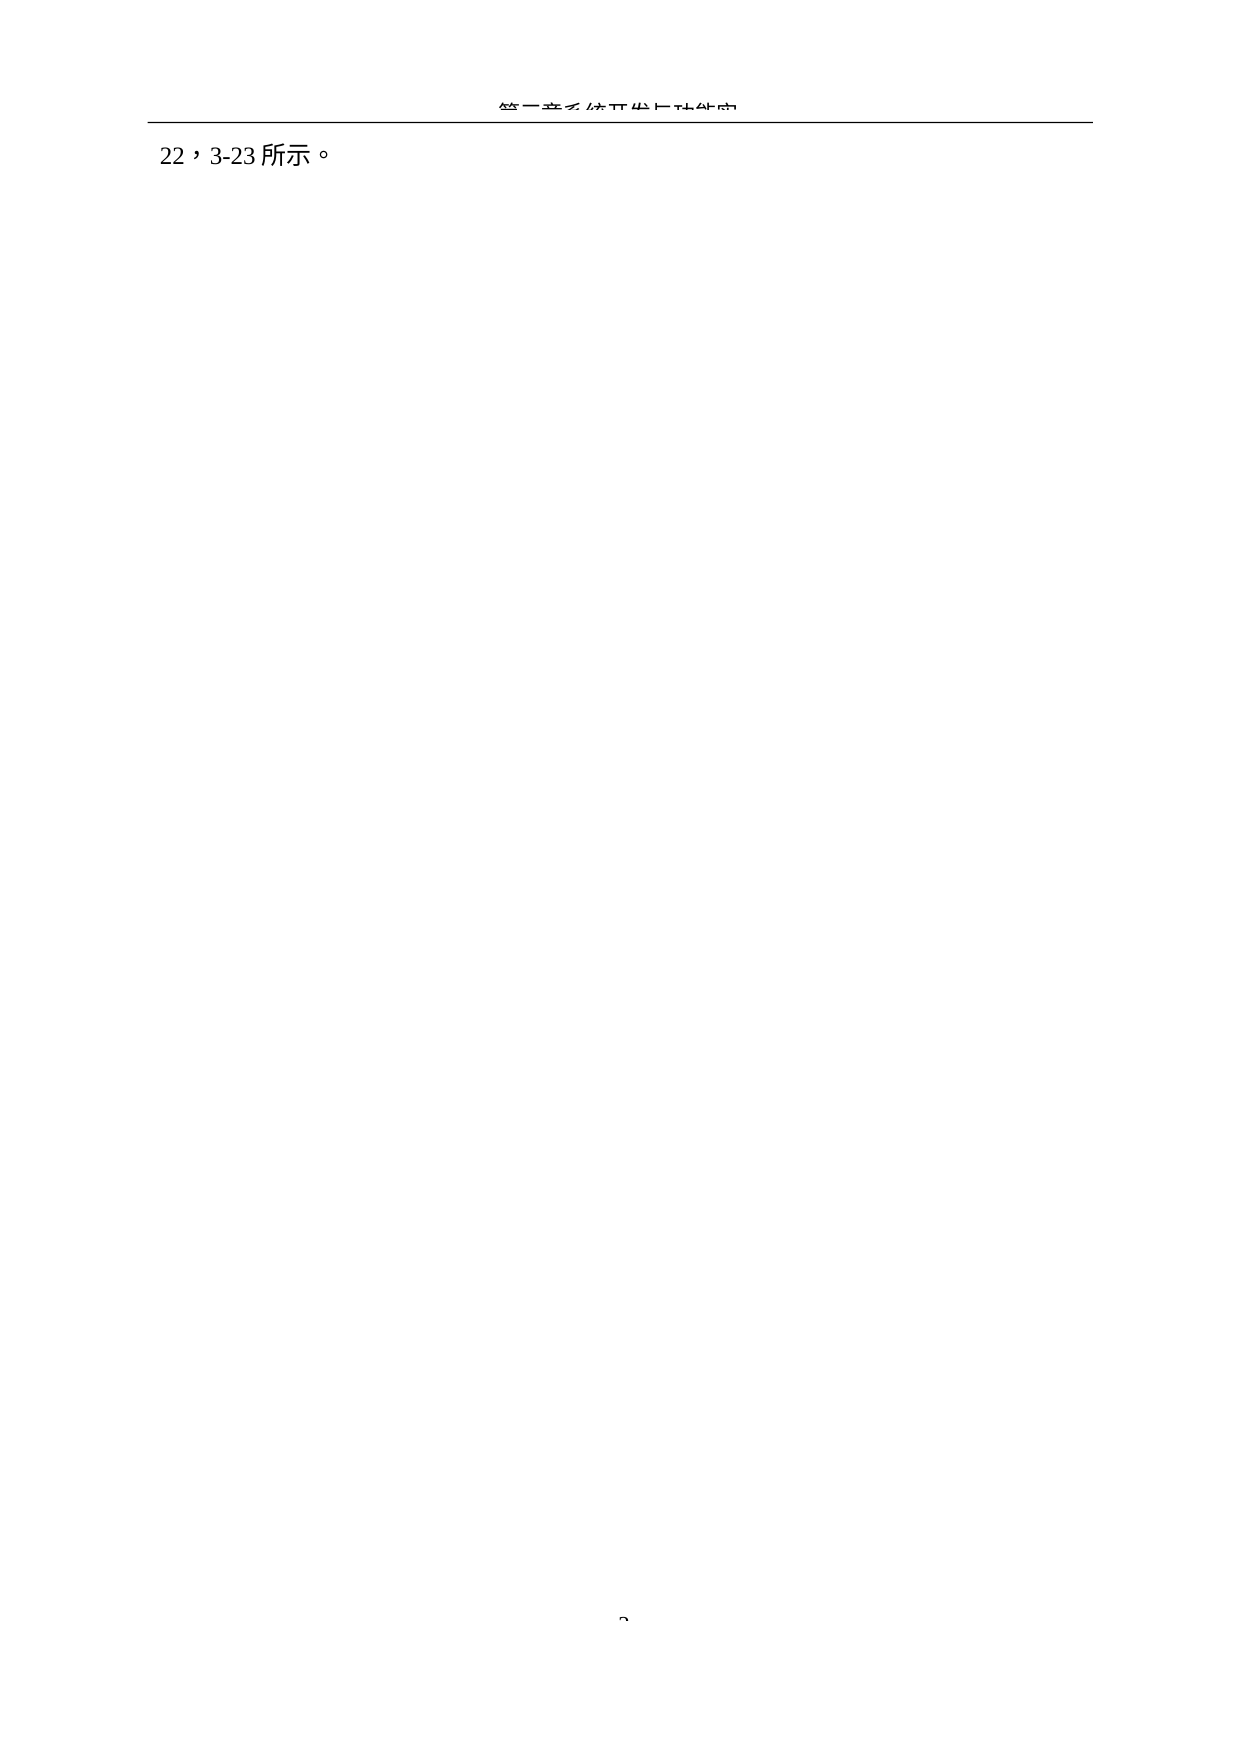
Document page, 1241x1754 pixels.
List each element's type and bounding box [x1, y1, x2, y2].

text [159, 137, 1082, 172]
